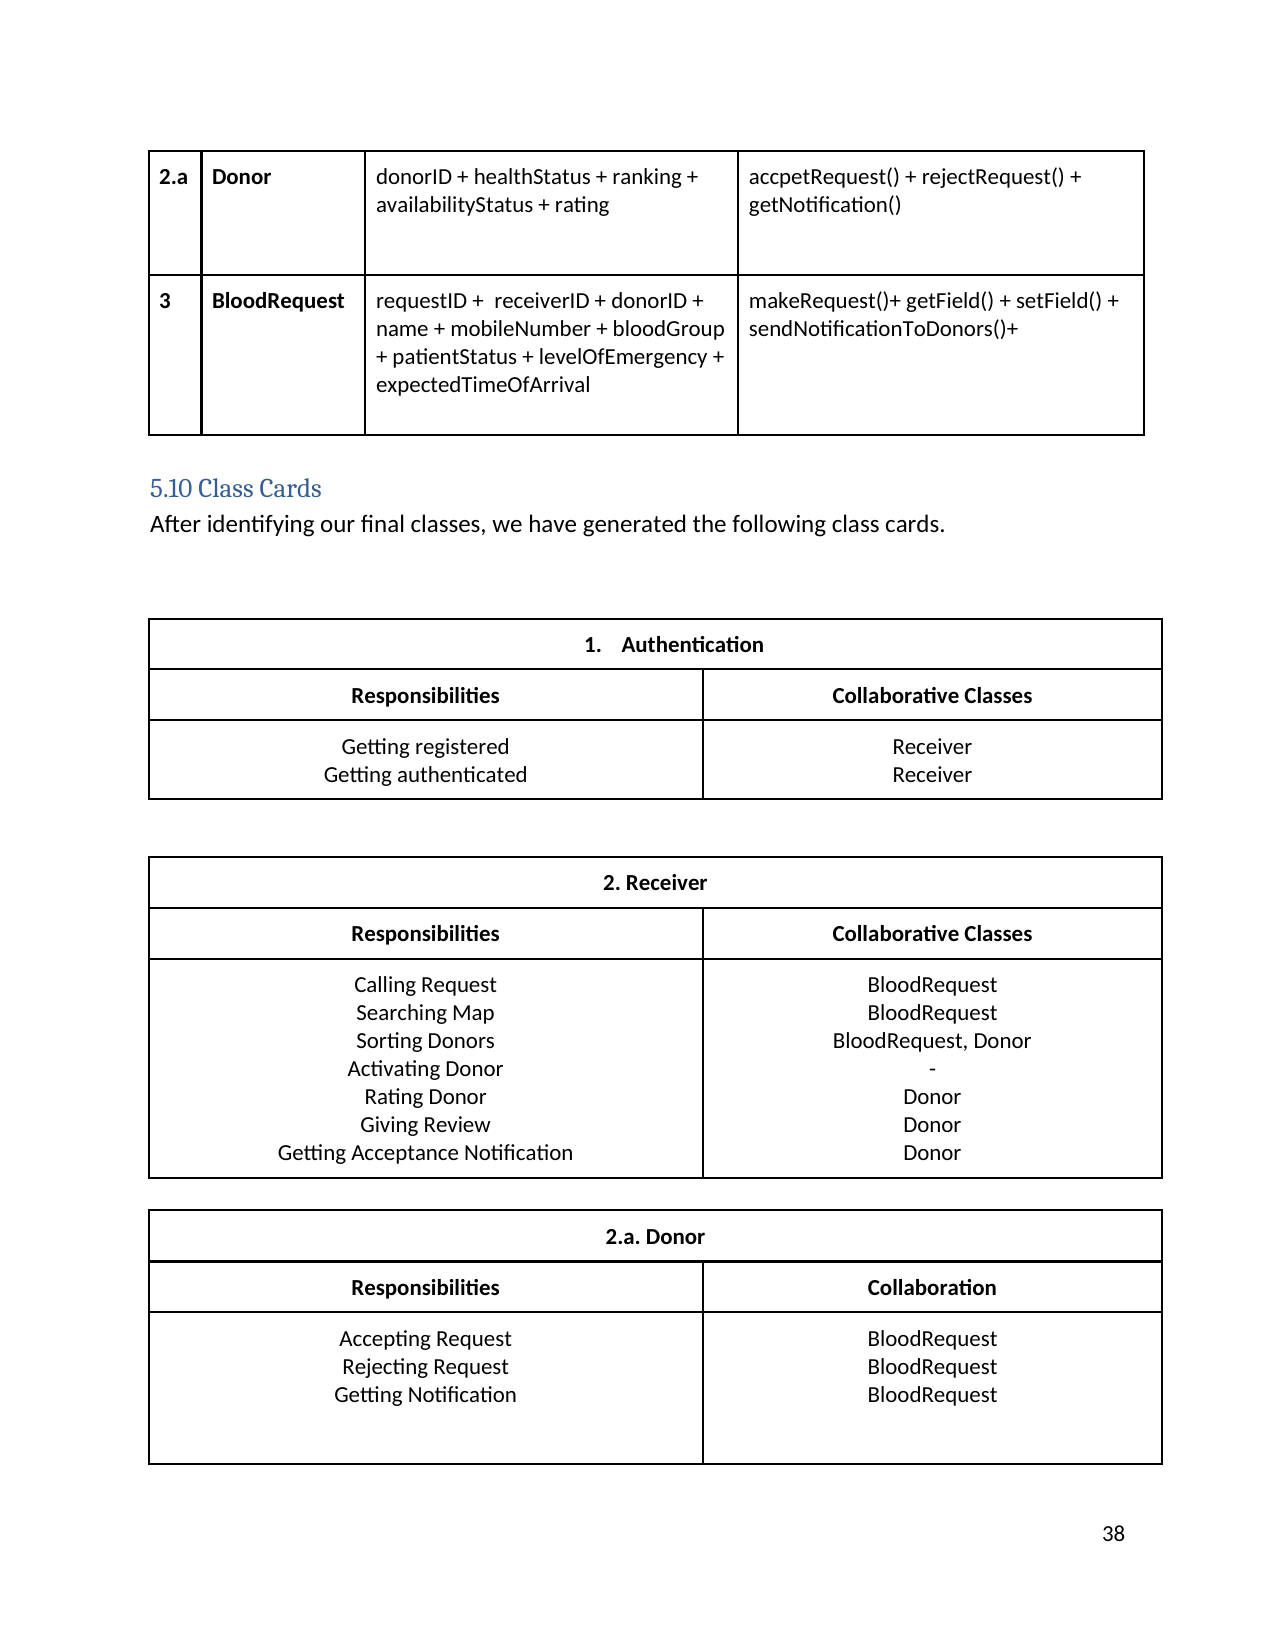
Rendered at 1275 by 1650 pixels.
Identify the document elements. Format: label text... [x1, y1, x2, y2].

table_cell Responsibilities [150, 909, 702, 958]
table_cell Accepting Request Rejecting Request Getting Notification [150, 1313, 702, 1463]
subtitle 5.10 Class Cards [150, 473, 1125, 504]
table_cell accpetRequest() + rejectRequest() + getNotification() [739, 152, 1143, 274]
table_cell 2.a [150, 152, 200, 274]
table_cell requestID + receiverID + donorID + name + mobileNumber + bloodGroup + patientStatus + levelOfEmergency + expectedTimeOfArrival [366, 276, 737, 434]
table_cell Donor [203, 152, 364, 274]
table_header Authentication [150, 620, 1161, 668]
table_cell BloodRequest [203, 276, 364, 434]
table_cell makeRequest()+ getField() + setField() + sendNotificationToDonors()+ [739, 276, 1143, 434]
table_cell Collaboration [704, 1263, 1161, 1311]
table_cell Receiver Receiver [704, 721, 1161, 798]
table_cell Getting registered Getting authenticated [150, 721, 702, 798]
table_cell Collaborative Classes [704, 909, 1161, 958]
table_cell 3 [150, 276, 200, 434]
table_cell Responsibilities [150, 1263, 702, 1311]
table_cell Responsibilities [150, 670, 702, 719]
table_cell donorID + healthStatus + ranking + availabilityStatus + rating [366, 152, 737, 274]
table_cell Collaborative Classes [704, 670, 1161, 719]
table_cell BloodRequest BloodRequest BloodRequest [704, 1313, 1161, 1463]
text After identifying our final classes, we have generated the following class cards. [150, 508, 1125, 539]
table_cell BloodRequest BloodRequest BloodRequest, Donor - Donor Donor Donor [704, 960, 1161, 1177]
table_cell Calling Request Searching Map Sorting Donors Activating Donor Rating Donor Giving Review Getting Acceptance Notification [150, 960, 702, 1177]
table_header 2.a. Donor [150, 1211, 1161, 1260]
table_header 2. Receiver [150, 858, 1161, 907]
